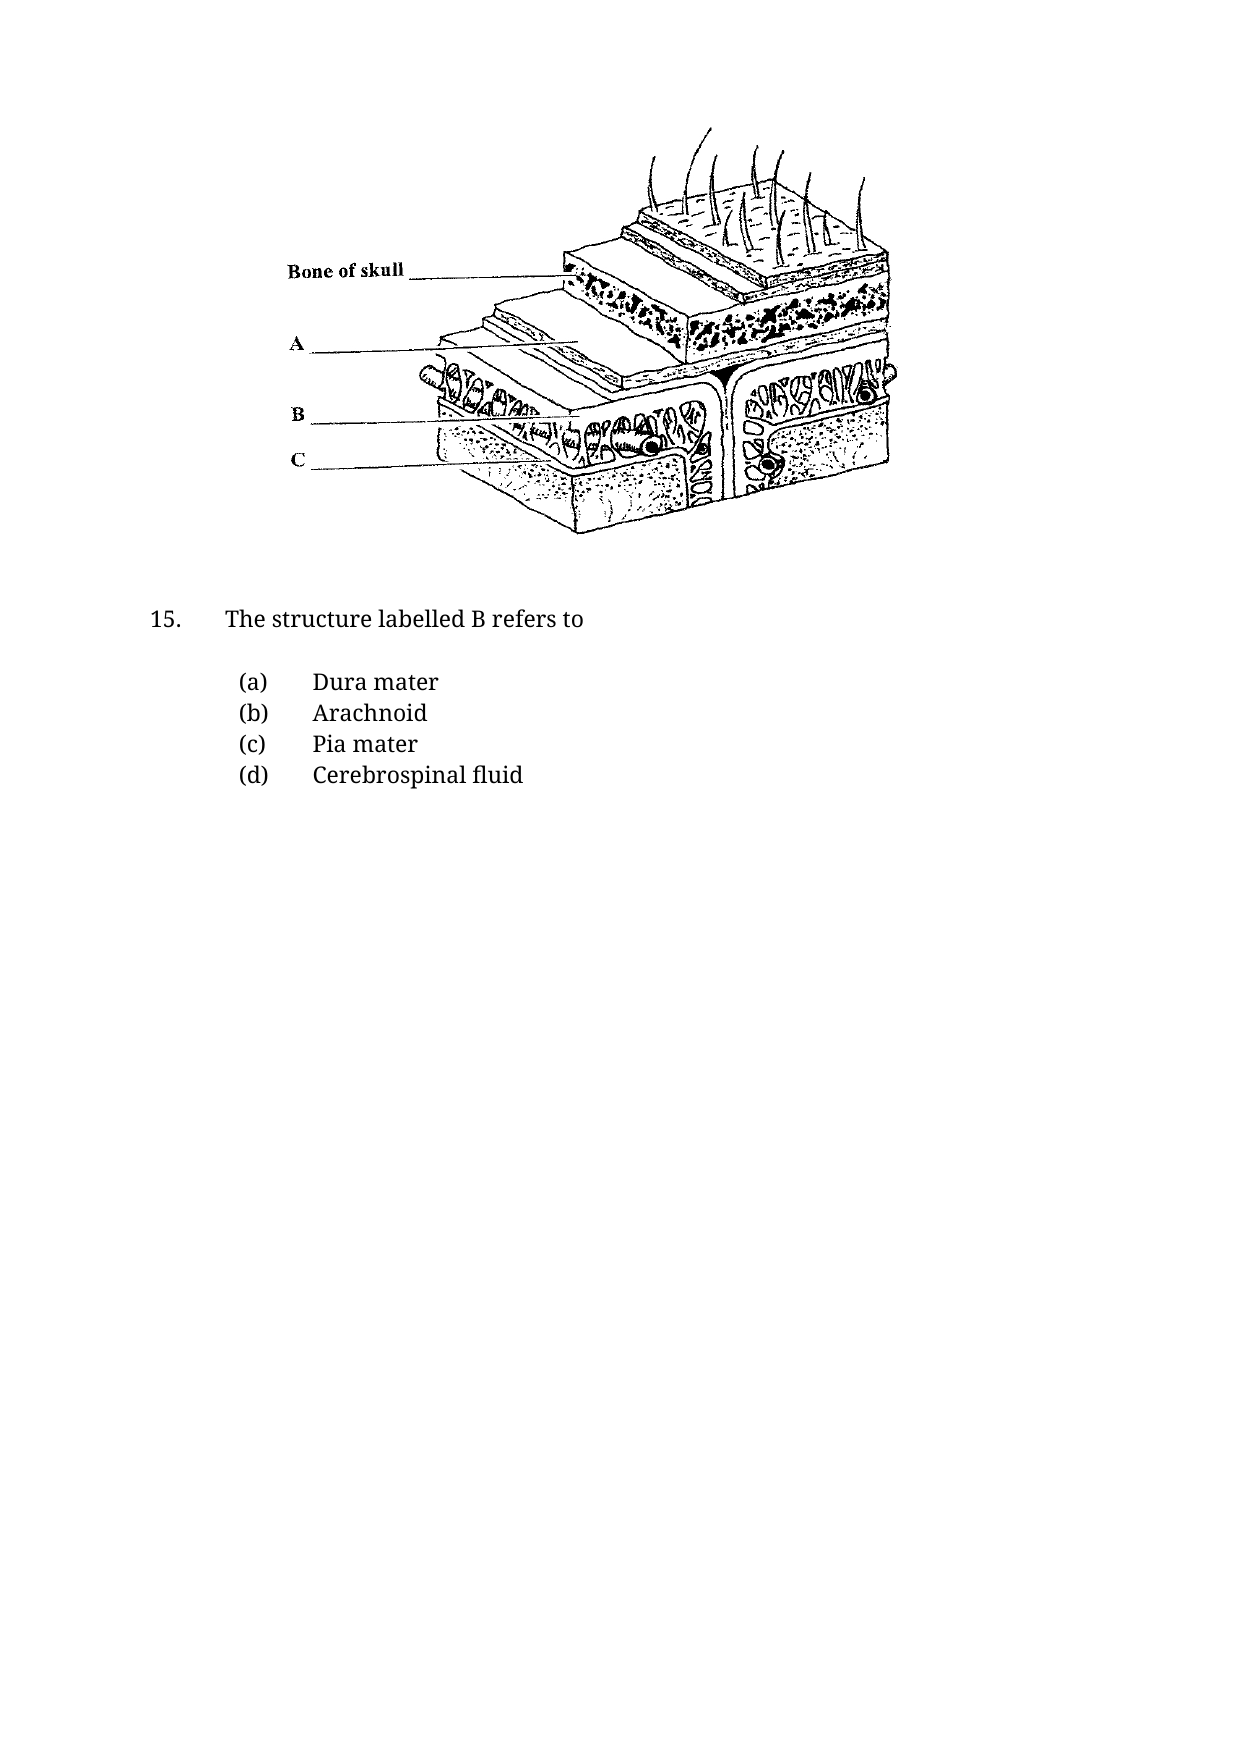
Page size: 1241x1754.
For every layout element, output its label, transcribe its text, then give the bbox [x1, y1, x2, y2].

list Cerebrospinal fluid [239, 759, 1090, 791]
picture [273, 119, 905, 541]
list Dura mater [239, 666, 1090, 697]
text 15. The structure labelled B refers to [150, 603, 1090, 634]
list Arachnoid [239, 697, 1090, 728]
list Pia mater [239, 728, 1090, 759]
